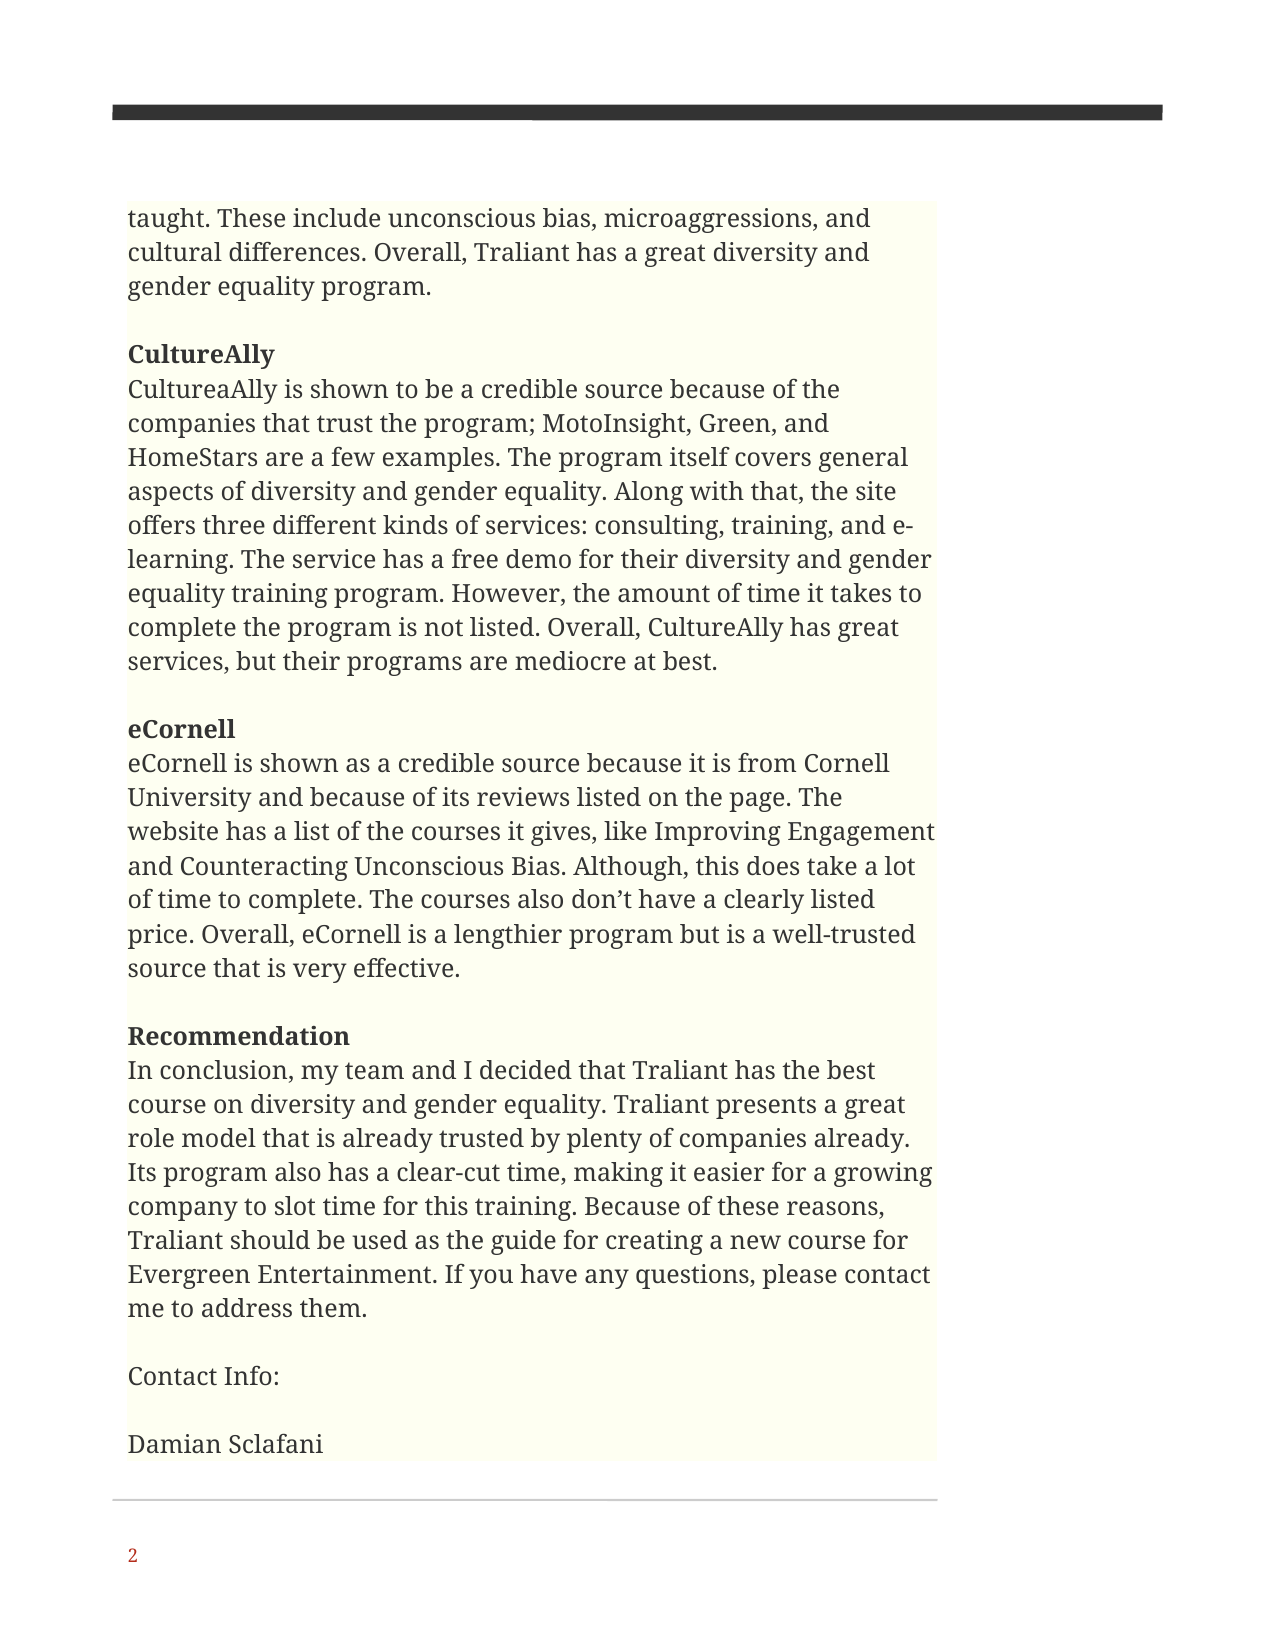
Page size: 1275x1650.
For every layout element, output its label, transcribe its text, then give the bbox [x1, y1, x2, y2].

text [127, 201, 937, 303]
text In conclusion, my team and I decided that Traliant has the best course on diversity and gender equality. Traliant presents a great role model that is already trusted by plenty of companies already. Its program also has a clear-cut time, making it easier for a growing company to slot time for this training. Because of these reasons, Traliant should be used as the guide for creating a new course for Evergreen Entertainment. If you have any questions, please contact me to address them. [127, 1052, 937, 1325]
text eCornell [127, 712, 937, 746]
text Recommendation [127, 1018, 937, 1052]
text Contact Info: [127, 1359, 937, 1393]
text Damian Sclafani [127, 1427, 937, 1461]
text eCornell is shown as a credible source because it is from Cornell University and because of its reviews listed on the page. The website has a list of the courses it gives, like Improving Engagement and Counteracting Unconscious Bias. Although, this does take a lot of time to complete. The courses also don’t have a clearly listed price. Overall, eCornell is a lengthier program but is a well-trusted source that is very effective. [127, 746, 937, 984]
text CultureAlly [127, 337, 937, 371]
text CultureaAlly is shown to be a credible source because of the companies that trust the program; MotoInsight, Green, and HomeStars are a few examples. The program itself covers general aspects of diversity and gender equality. Along with that, the site offers three different kinds of services: consulting, training, and e-learning. The service has a free demo for their diversity and gender equality training program. However, the amount of time it takes to complete the program is not listed. Overall, CultureAlly has great services, but their programs are mediocre at best. [127, 371, 937, 678]
